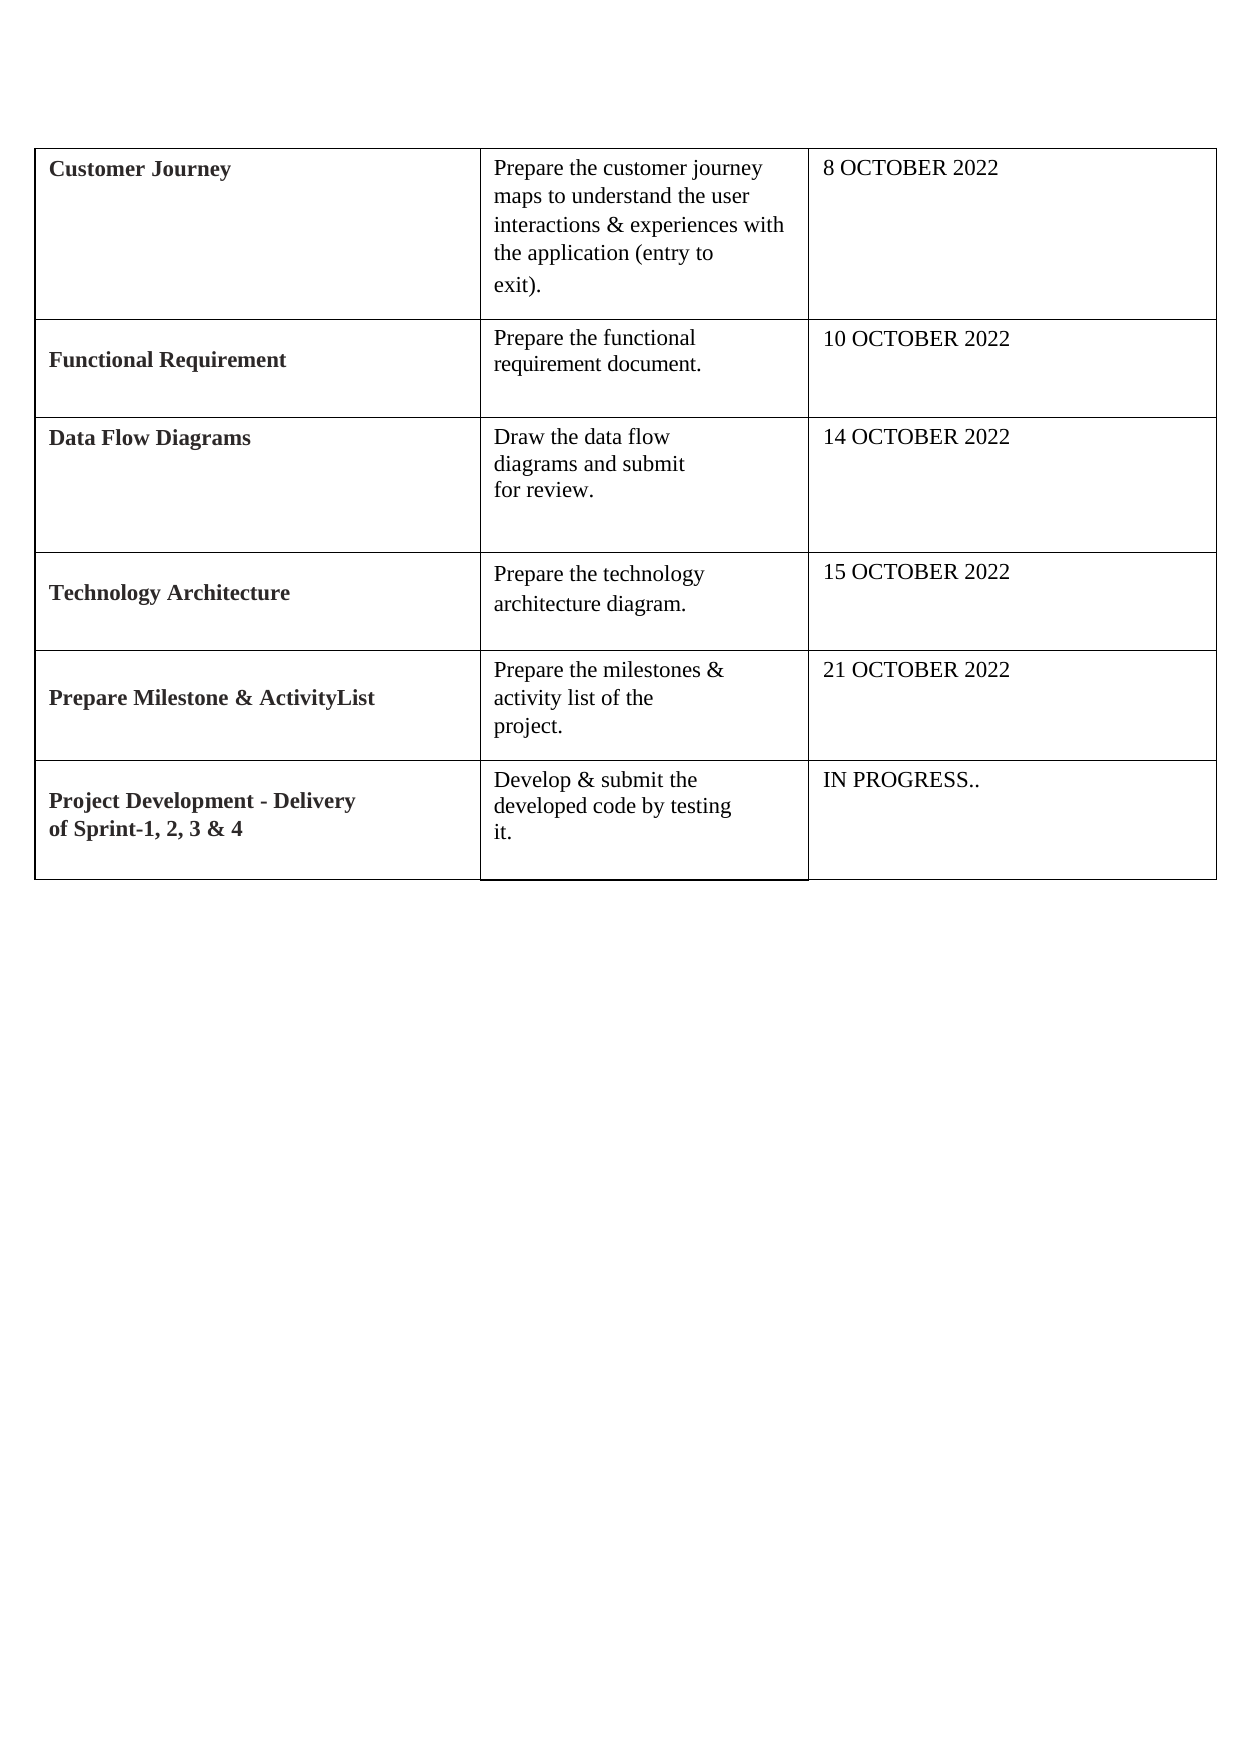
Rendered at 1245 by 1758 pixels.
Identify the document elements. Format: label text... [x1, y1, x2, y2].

table_cell 21 OCTOBER 2022 [809, 651, 1216, 760]
table_cell IN PROGRESS.. [809, 761, 1216, 879]
table_cell Prepare the functional requirement document. [481, 320, 808, 417]
table_cell 14 OCTOBER 2022 [809, 418, 1216, 552]
table_cell Prepare Milestone & ActivityList [36, 651, 480, 760]
table_cell Prepare the technology architecture diagram. [481, 553, 808, 649]
table_cell Develop & submit the developed code by testing it. [481, 761, 808, 879]
table_header Customer Journey [36, 149, 480, 319]
table_cell Technology Architecture [36, 553, 480, 649]
table_cell Data Flow Diagrams [36, 418, 480, 552]
table_cell 15 OCTOBER 2022 [809, 553, 1216, 649]
table_cell Prepare the milestones & activity list of the project. [481, 651, 808, 760]
table_cell Draw the data flow diagrams and submit for review. [481, 418, 808, 552]
table_cell Functional Requirement [36, 320, 480, 417]
table_header 8 OCTOBER 2022 [809, 149, 1216, 319]
table_header Prepare the customer journey maps to understand the user interactions & experiences with the application (entry to exit). [481, 149, 808, 319]
table_cell Project Development - Delivery of Sprint-1, 2, 3 & 4 [36, 761, 480, 879]
table_cell 10 OCTOBER 2022 [809, 320, 1216, 417]
